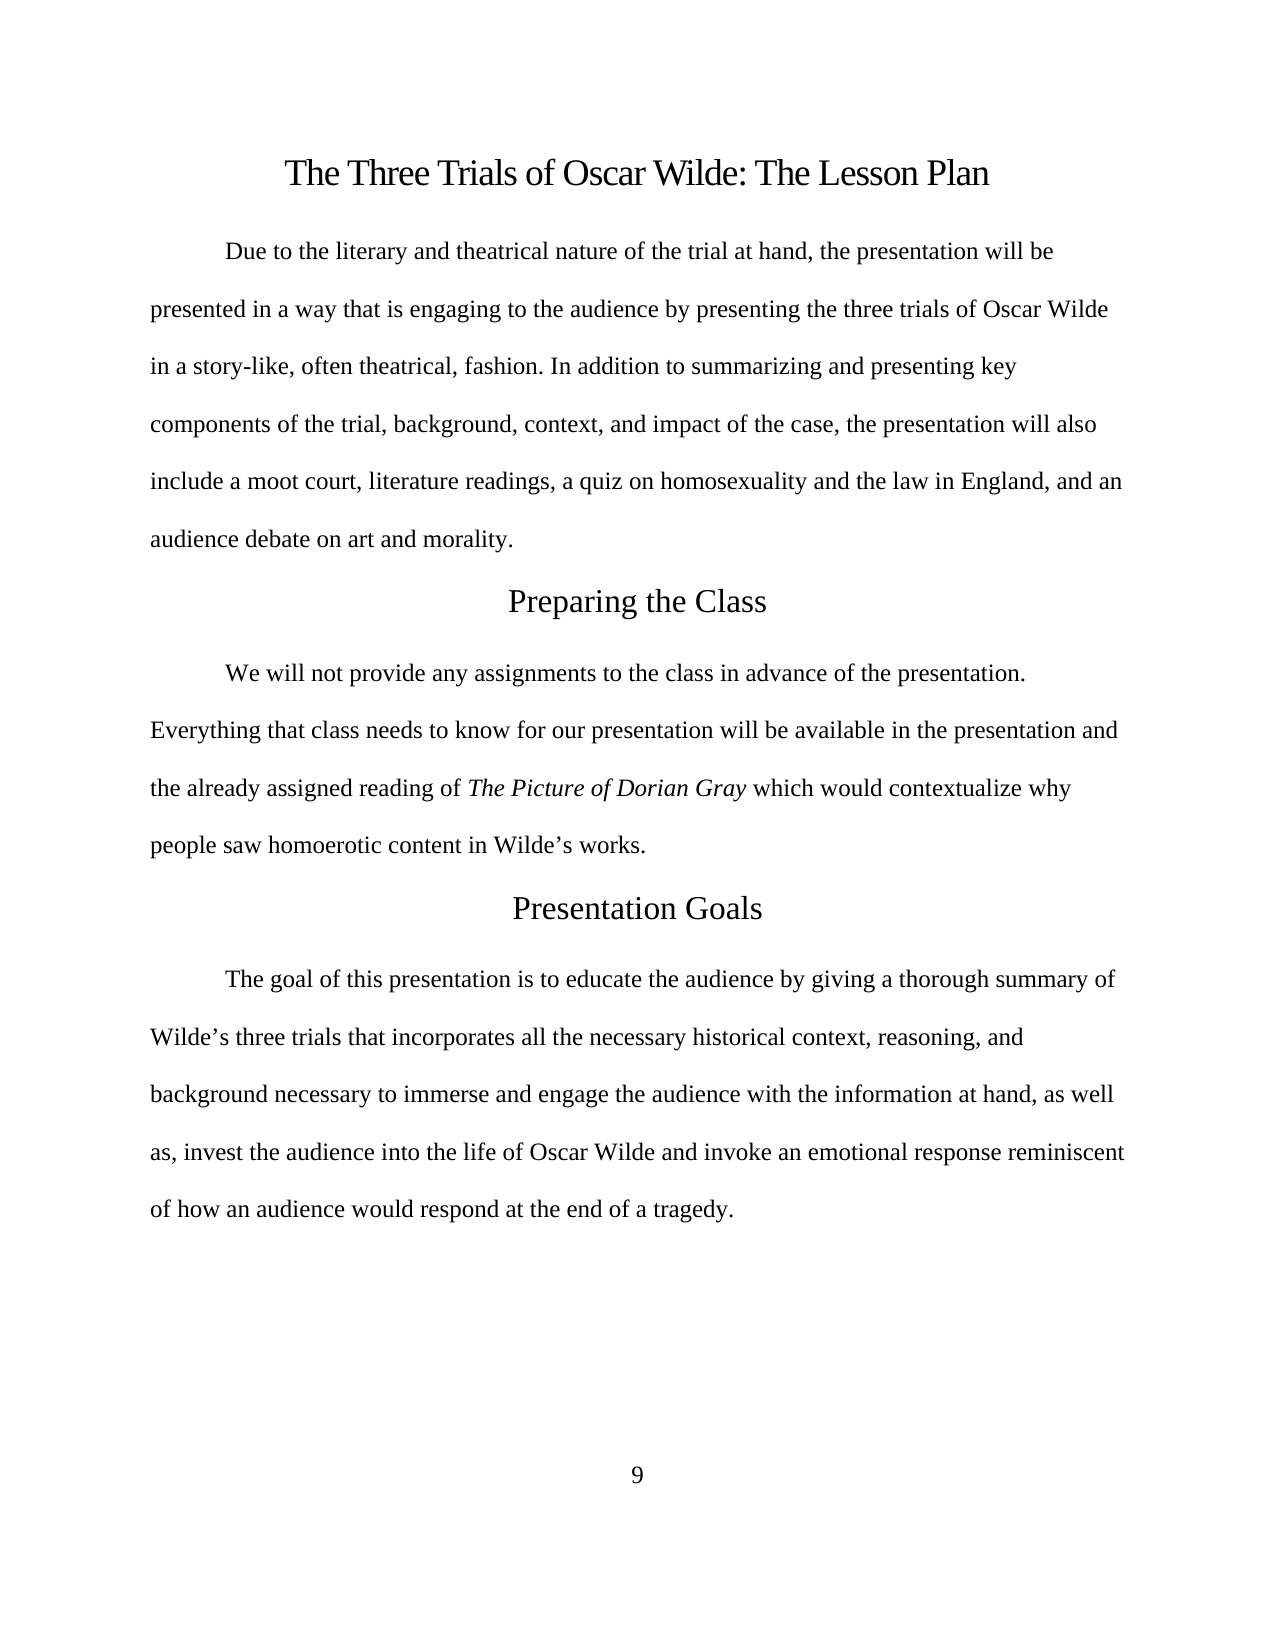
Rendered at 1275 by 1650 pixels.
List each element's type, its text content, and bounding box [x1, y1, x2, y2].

text We will not provide any assignments to the class in advance of the presentation. Everything that class needs to know for our presentation will be available in the presentation and the already assigned reading of The Picture of Dorian Gray which would contextualize why people saw homoerotic content in Wilde’s works. [150, 658, 1125, 859]
title The Three Trials of Oscar Wilde: The Lesson Plan [150, 150, 1125, 193]
subtitle Presentation Goals [150, 888, 1125, 926]
text The goal of this presentation is to educate the audience by giving a thorough summary of Wilde’s three trials that incorporates all the necessary historical context, reasoning, and background necessary to immerse and engage the audience with the information at hand, as well as, invest the audience into the life of Oscar Wilde and invoke an emotional response reminiscent of how an audience would respond at the end of a tragedy. [150, 964, 1125, 1223]
text Due to the literary and theatrical nature of the trial at hand, the presentation will be presented in a way that is engaging to the audience by presenting the three trials of Oscar Wilde in a story-like, often theatrical, fashion. In addition to summarizing and presenting key components of the trial, background, context, and impact of the case, the presentation will also include a moot court, literature readings, a quiz on homosexuality and the law in England, and an audience debate on art and morality. [150, 236, 1125, 552]
subtitle Preparing the Class [150, 581, 1125, 619]
